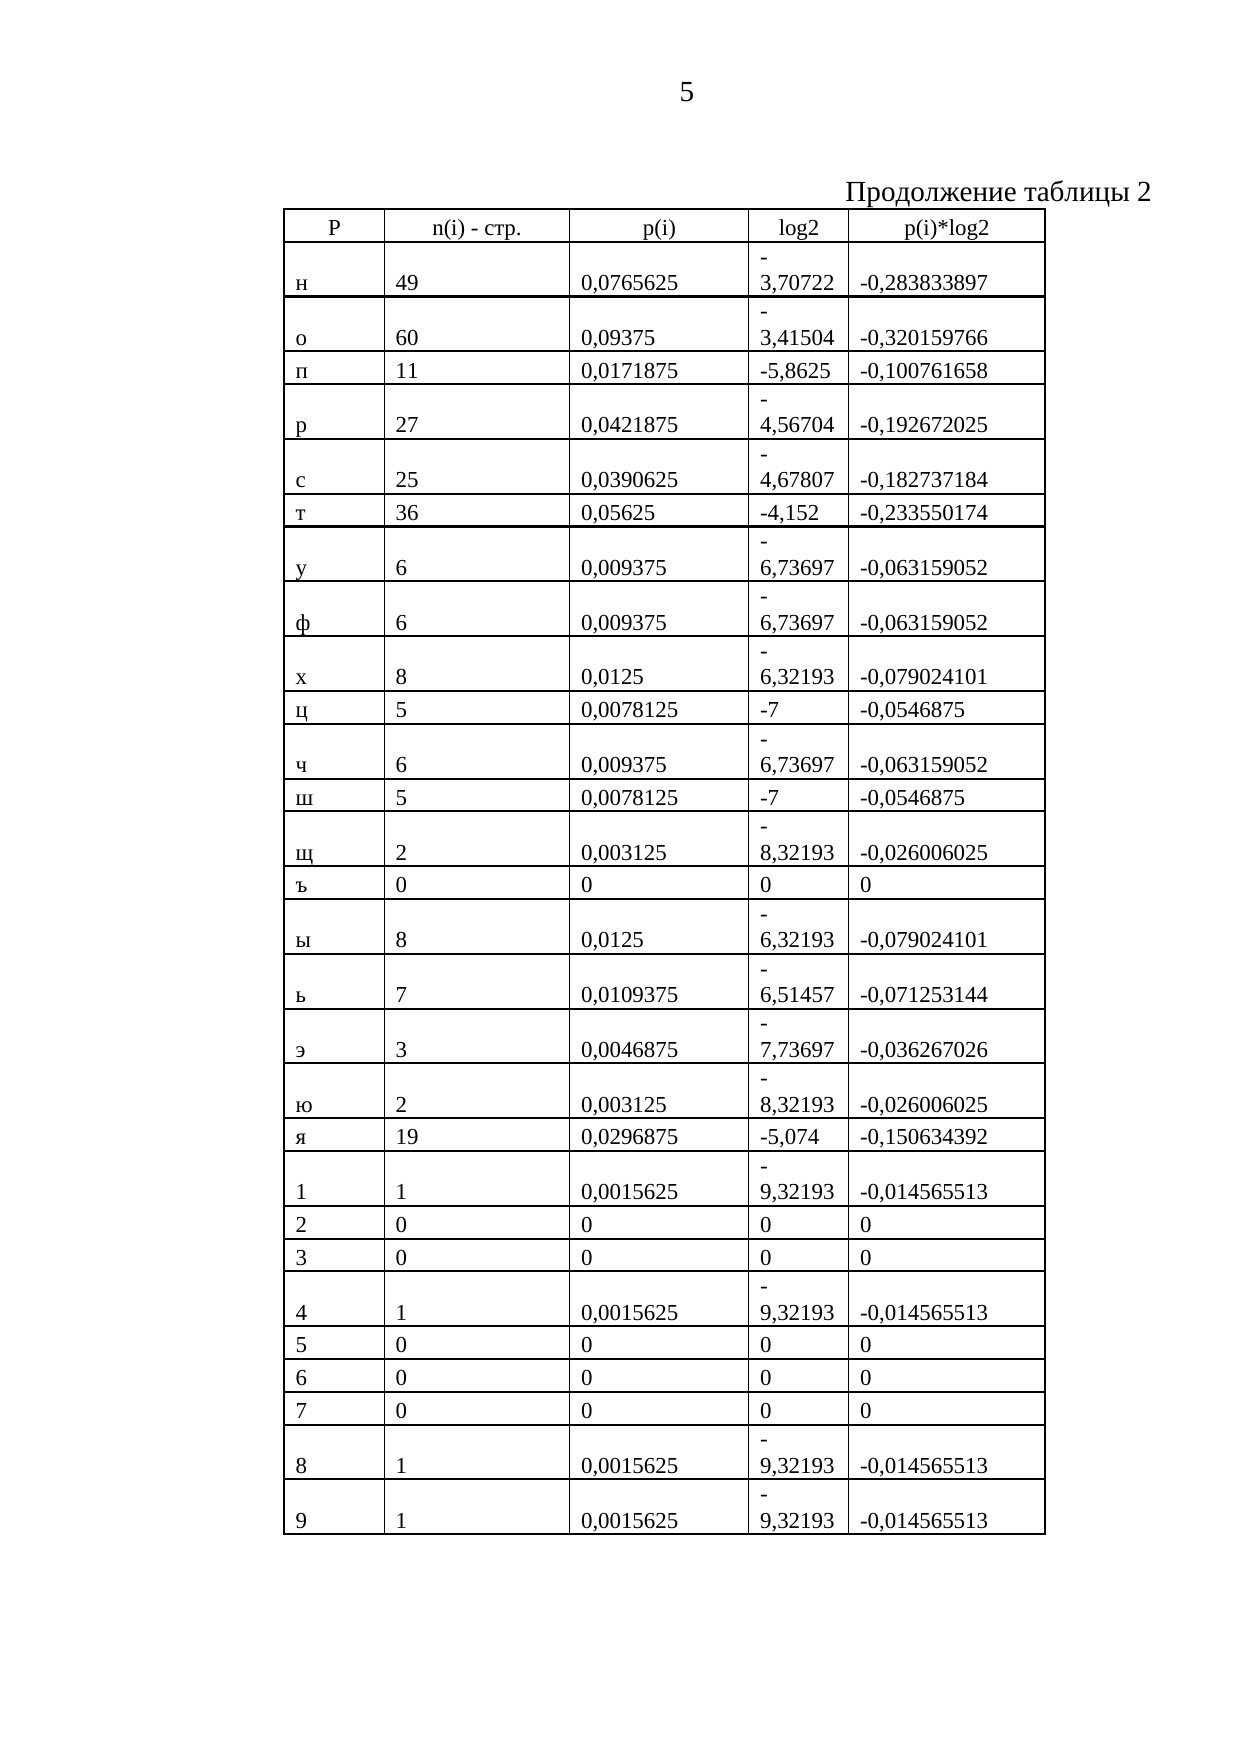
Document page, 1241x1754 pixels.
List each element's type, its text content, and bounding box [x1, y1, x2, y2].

table_header p(i)*log2 [849, 210, 1044, 241]
table_cell 11 [385, 352, 569, 383]
table_cell 0 [849, 1360, 1044, 1391]
table_cell -8,32193 [749, 812, 848, 865]
table_cell 1 [385, 1480, 569, 1533]
table_cell 0 [385, 1327, 569, 1358]
table_cell 0,009375 [570, 528, 748, 580]
table_cell 3 [385, 1010, 569, 1062]
table_cell -8,32193 [749, 1064, 848, 1117]
table_cell -3,41504 [749, 298, 848, 350]
table_cell ц [285, 692, 384, 723]
table_cell ф [285, 582, 384, 635]
table_cell 0,0296875 [570, 1119, 748, 1150]
table_header P [285, 210, 384, 241]
table_cell 6 [385, 582, 569, 635]
table_cell 0,0015625 [570, 1426, 748, 1478]
table_cell 0 [849, 1207, 1044, 1237]
table_cell 0 [385, 1360, 569, 1391]
table_cell -4,67807 [749, 440, 848, 493]
table_cell 0,0015625 [570, 1272, 748, 1325]
table_cell 0,003125 [570, 1064, 748, 1117]
table_cell ш [285, 780, 384, 810]
table_cell с [285, 440, 384, 493]
table_cell щ [285, 812, 384, 865]
table_cell 0,0015625 [570, 1480, 748, 1533]
table_cell 0,0078125 [570, 780, 748, 810]
table_cell -7 [749, 780, 848, 810]
table_cell 0 [749, 1327, 848, 1358]
table_cell 0,009375 [570, 725, 748, 777]
table_cell 0 [570, 1360, 748, 1391]
table_cell у [285, 528, 384, 580]
table_cell 0 [749, 1207, 848, 1237]
table_cell 0 [385, 1393, 569, 1423]
table_cell -0,026006025 [849, 1064, 1044, 1117]
table_cell -7,73697 [749, 1010, 848, 1062]
table_cell -0,100761658 [849, 352, 1044, 383]
table_cell 9 [285, 1480, 384, 1533]
table_cell 0,05625 [570, 495, 748, 525]
table_cell 4 [285, 1272, 384, 1325]
table_cell 0 [849, 1393, 1044, 1423]
table_cell о [285, 298, 384, 350]
table_cell -9,32193 [749, 1480, 848, 1533]
table_cell 0 [570, 1327, 748, 1358]
table_cell -6,73697 [749, 582, 848, 635]
table_cell 0,0015625 [570, 1152, 748, 1204]
table_cell 25 [385, 440, 569, 493]
table_cell 8 [385, 900, 569, 953]
table_cell -6,73697 [749, 725, 848, 777]
table_cell -0,014565513 [849, 1480, 1044, 1533]
table_cell -9,32193 [749, 1272, 848, 1325]
table_cell 6 [385, 725, 569, 777]
table_cell э [285, 1010, 384, 1062]
table_cell 60 [385, 298, 569, 350]
table_cell п [285, 352, 384, 383]
table_cell -0,192672025 [849, 385, 1044, 438]
table_cell ь [285, 955, 384, 1007]
table_cell 0 [749, 1360, 848, 1391]
table_cell я [285, 1119, 384, 1150]
table_cell -0,071253144 [849, 955, 1044, 1007]
table_cell 1 [385, 1272, 569, 1325]
table_cell 7 [385, 955, 569, 1007]
table_cell -6,32193 [749, 637, 848, 690]
table_cell 0,009375 [570, 582, 748, 635]
table_cell р [285, 385, 384, 438]
table_cell 0 [849, 1327, 1044, 1358]
table_cell 0,0171875 [570, 352, 748, 383]
table_cell 0 [849, 1240, 1044, 1270]
table_cell 36 [385, 495, 569, 525]
table_cell 0,0125 [570, 637, 748, 690]
table_cell ъ [285, 867, 384, 898]
table_cell 0,0125 [570, 900, 748, 953]
table_cell -6,73697 [749, 528, 848, 580]
table_cell -6,51457 [749, 955, 848, 1007]
table_cell 0 [385, 1240, 569, 1270]
text Продолжение таблицы 2 [177, 174, 1152, 208]
table_cell 5 [385, 780, 569, 810]
table_header n(i) - стр. [385, 210, 569, 241]
table_cell н [285, 243, 384, 295]
table_cell 1 [385, 1152, 569, 1204]
table_cell х [285, 637, 384, 690]
table_cell 5 [285, 1327, 384, 1358]
table_cell 0,09375 [570, 298, 748, 350]
table_cell 49 [385, 243, 569, 295]
table_cell 0 [570, 1240, 748, 1270]
table_cell 2 [385, 812, 569, 865]
table_header log2 [749, 210, 848, 241]
table_cell 0 [570, 1393, 748, 1423]
table_cell -0,014565513 [849, 1152, 1044, 1204]
table_cell т [285, 495, 384, 525]
table_cell 0,003125 [570, 812, 748, 865]
table_cell -6,32193 [749, 900, 848, 953]
table_cell 1 [385, 1426, 569, 1478]
table_cell -0,026006025 [849, 812, 1044, 865]
table_cell -9,32193 [749, 1426, 848, 1478]
table_cell -4,152 [749, 495, 848, 525]
table_cell -0,320159766 [849, 298, 1044, 350]
table_cell -0,036267026 [849, 1010, 1044, 1062]
table_cell -0,150634392 [849, 1119, 1044, 1150]
table_cell -0,063159052 [849, 725, 1044, 777]
table_cell 0,0046875 [570, 1010, 748, 1062]
table_cell 2 [285, 1207, 384, 1237]
table_cell -0,063159052 [849, 528, 1044, 580]
table_cell 6 [385, 528, 569, 580]
table_cell -0,0546875 [849, 780, 1044, 810]
table_cell 2 [385, 1064, 569, 1117]
table_cell -0,182737184 [849, 440, 1044, 493]
table_cell 19 [385, 1119, 569, 1150]
table_cell 3 [285, 1240, 384, 1270]
table_cell -0,233550174 [849, 495, 1044, 525]
table_cell -0,0546875 [849, 692, 1044, 723]
table_cell -0,063159052 [849, 582, 1044, 635]
table_cell -0,079024101 [849, 637, 1044, 690]
table_cell 0,0390625 [570, 440, 748, 493]
table_cell -0,014565513 [849, 1272, 1044, 1325]
table_cell ю [285, 1064, 384, 1117]
table_cell 0 [385, 1207, 569, 1237]
table_cell 8 [385, 637, 569, 690]
table_cell 0,0078125 [570, 692, 748, 723]
table_cell 0 [849, 867, 1044, 898]
table_cell 0 [749, 1393, 848, 1423]
table_cell ч [285, 725, 384, 777]
table_cell -5,8625 [749, 352, 848, 383]
table_cell -3,70722 [749, 243, 848, 295]
table_cell 0 [385, 867, 569, 898]
table_cell 27 [385, 385, 569, 438]
table_cell -4,56704 [749, 385, 848, 438]
table_cell -5,074 [749, 1119, 848, 1150]
table_cell 0 [749, 867, 848, 898]
table_cell 1 [285, 1152, 384, 1204]
table_cell 6 [285, 1360, 384, 1391]
table_cell 0,0765625 [570, 243, 748, 295]
table_cell 0 [749, 1240, 848, 1270]
table_cell -0,014565513 [849, 1426, 1044, 1478]
table_cell 0 [570, 867, 748, 898]
table_cell -0,079024101 [849, 900, 1044, 953]
table_cell 8 [285, 1426, 384, 1478]
table_cell 7 [285, 1393, 384, 1423]
table_cell 5 [385, 692, 569, 723]
table_cell -9,32193 [749, 1152, 848, 1204]
table_cell 0 [570, 1207, 748, 1237]
table_cell 0,0421875 [570, 385, 748, 438]
table_cell -0,283833897 [849, 243, 1044, 295]
table_cell ы [285, 900, 384, 953]
table_cell 0,0109375 [570, 955, 748, 1007]
table_header p(i) [570, 210, 748, 241]
table_cell -7 [749, 692, 848, 723]
